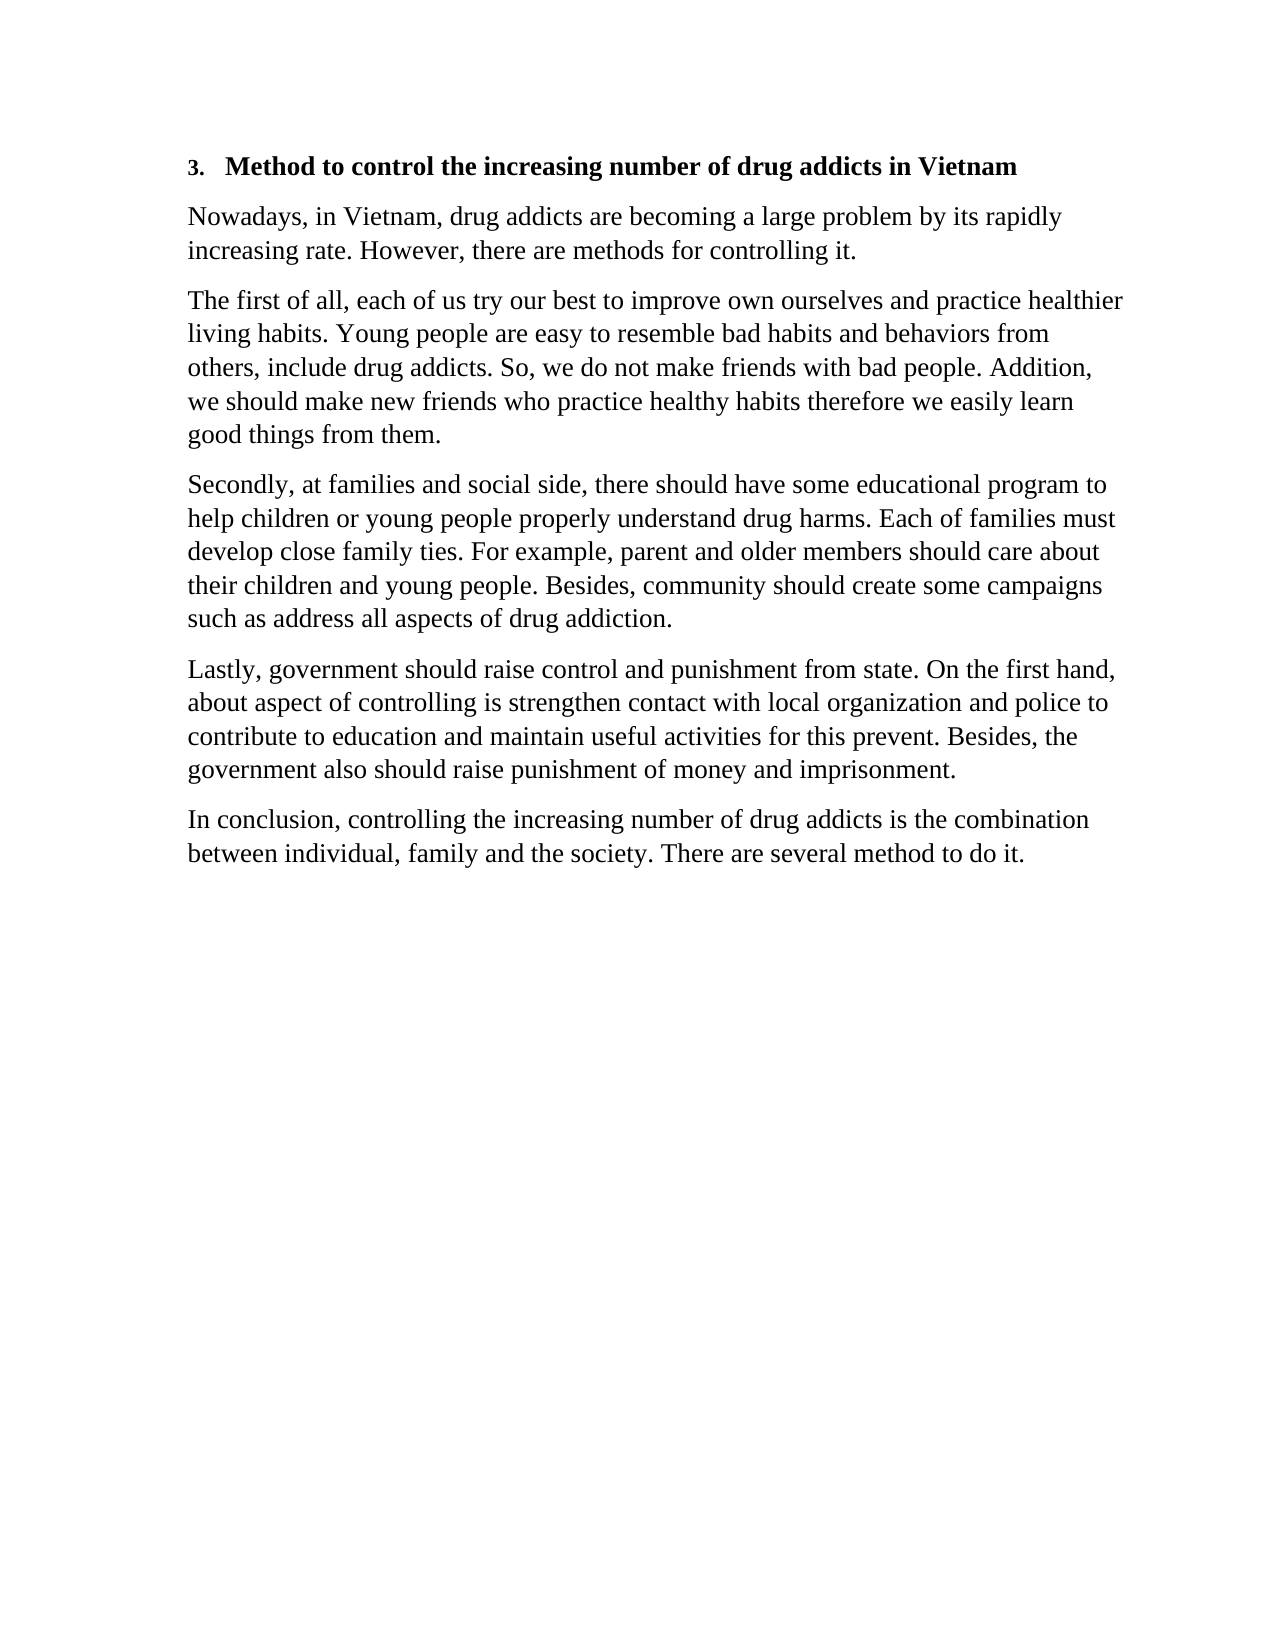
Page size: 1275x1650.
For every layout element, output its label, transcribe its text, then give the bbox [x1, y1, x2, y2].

text In conclusion, controlling the increasing number of drug addicts is the combination between individual, family and the society. There are several method to do it. [187, 803, 1125, 868]
text Secondly, at families and social side, there should have some educational program to help children or young people properly understand drug harms. Each of families must develop close family ties. For example, parent and older members should care about their children and young people. Besides, community should create some campaigns such as address all aspects of drug addiction. [187, 468, 1125, 634]
text Lastly, government should raise control and punishment from state. On the first hand, about aspect of controlling is strengthen contact with local organization and police to contribute to education and maintain useful activities for this prevent. Besides, the government also should raise punishment of money and imprisonment. [187, 653, 1125, 784]
list Method to control the increasing number of drug addicts in Vietnam [187, 150, 1125, 181]
text Nowadays, in Vietnam, drug addicts are becoming a large problem by its rapidly increasing rate. However, there are methods for controlling it. [187, 200, 1125, 265]
text The first of all, each of us try our best to improve own ourselves and practice healthier living habits. Young people are easy to resemble bad habits and behaviors from others, include drug addicts. So, we do not make friends with bad people. Addition, we should make new friends who practice healthy habits therefore we easily learn good things from them. [187, 284, 1125, 449]
